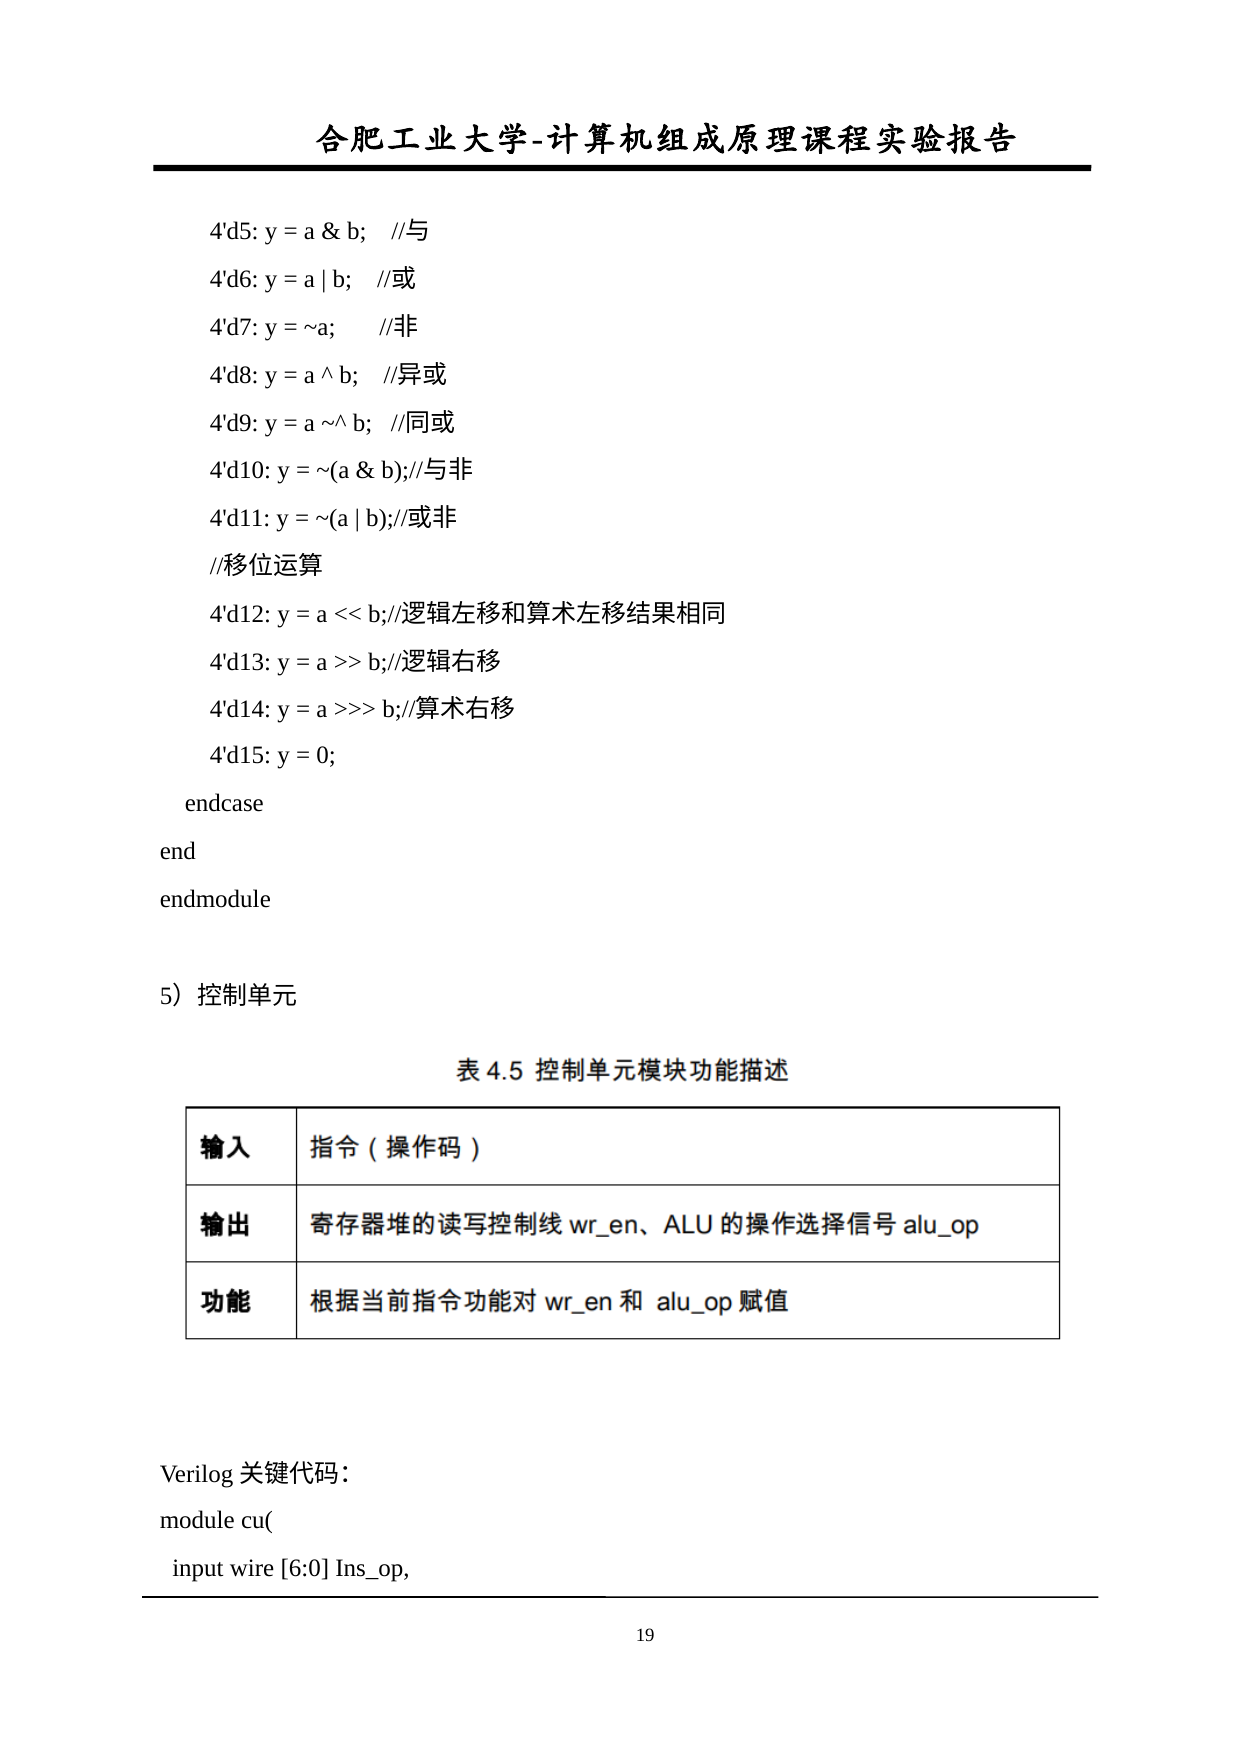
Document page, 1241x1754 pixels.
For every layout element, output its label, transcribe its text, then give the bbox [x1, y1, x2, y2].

text 4'd5: y = a & b; //与 [159, 205, 1093, 253]
text input wire [6:0] Ins_op, [159, 1544, 1093, 1592]
picture [147, 1026, 1080, 1372]
text 4'd15: y = 0; [159, 731, 1093, 779]
text 4'd12: y = a << b;//逻辑左移和算术左移结果相同 [159, 588, 1093, 635]
text endmodule [159, 874, 1093, 922]
text end [159, 827, 1093, 874]
text 4'd10: y = ~(a & b);//与非 [159, 444, 1093, 492]
text Verilog 关键代码： [159, 1448, 1093, 1496]
text 4'd8: y = a ^ b; //异或 [159, 348, 1093, 396]
text 4'd13: y = a >> b;//逻辑右移 [159, 635, 1093, 683]
text module cu( [159, 1496, 1093, 1544]
text //移位运算 [159, 540, 1093, 588]
text 4'd7: y = ~a; //非 [159, 301, 1093, 348]
text 5）控制单元 [159, 970, 1093, 1018]
text 4'd14: y = a >>> b;//算术右移 [159, 683, 1093, 731]
text 4'd6: y = a | b; //或 [159, 253, 1093, 301]
text endcase [159, 779, 1093, 827]
text 4'd11: y = ~(a | b);//或非 [159, 492, 1093, 540]
text 4'd9: y = a ~^ b; //同或 [159, 396, 1093, 444]
